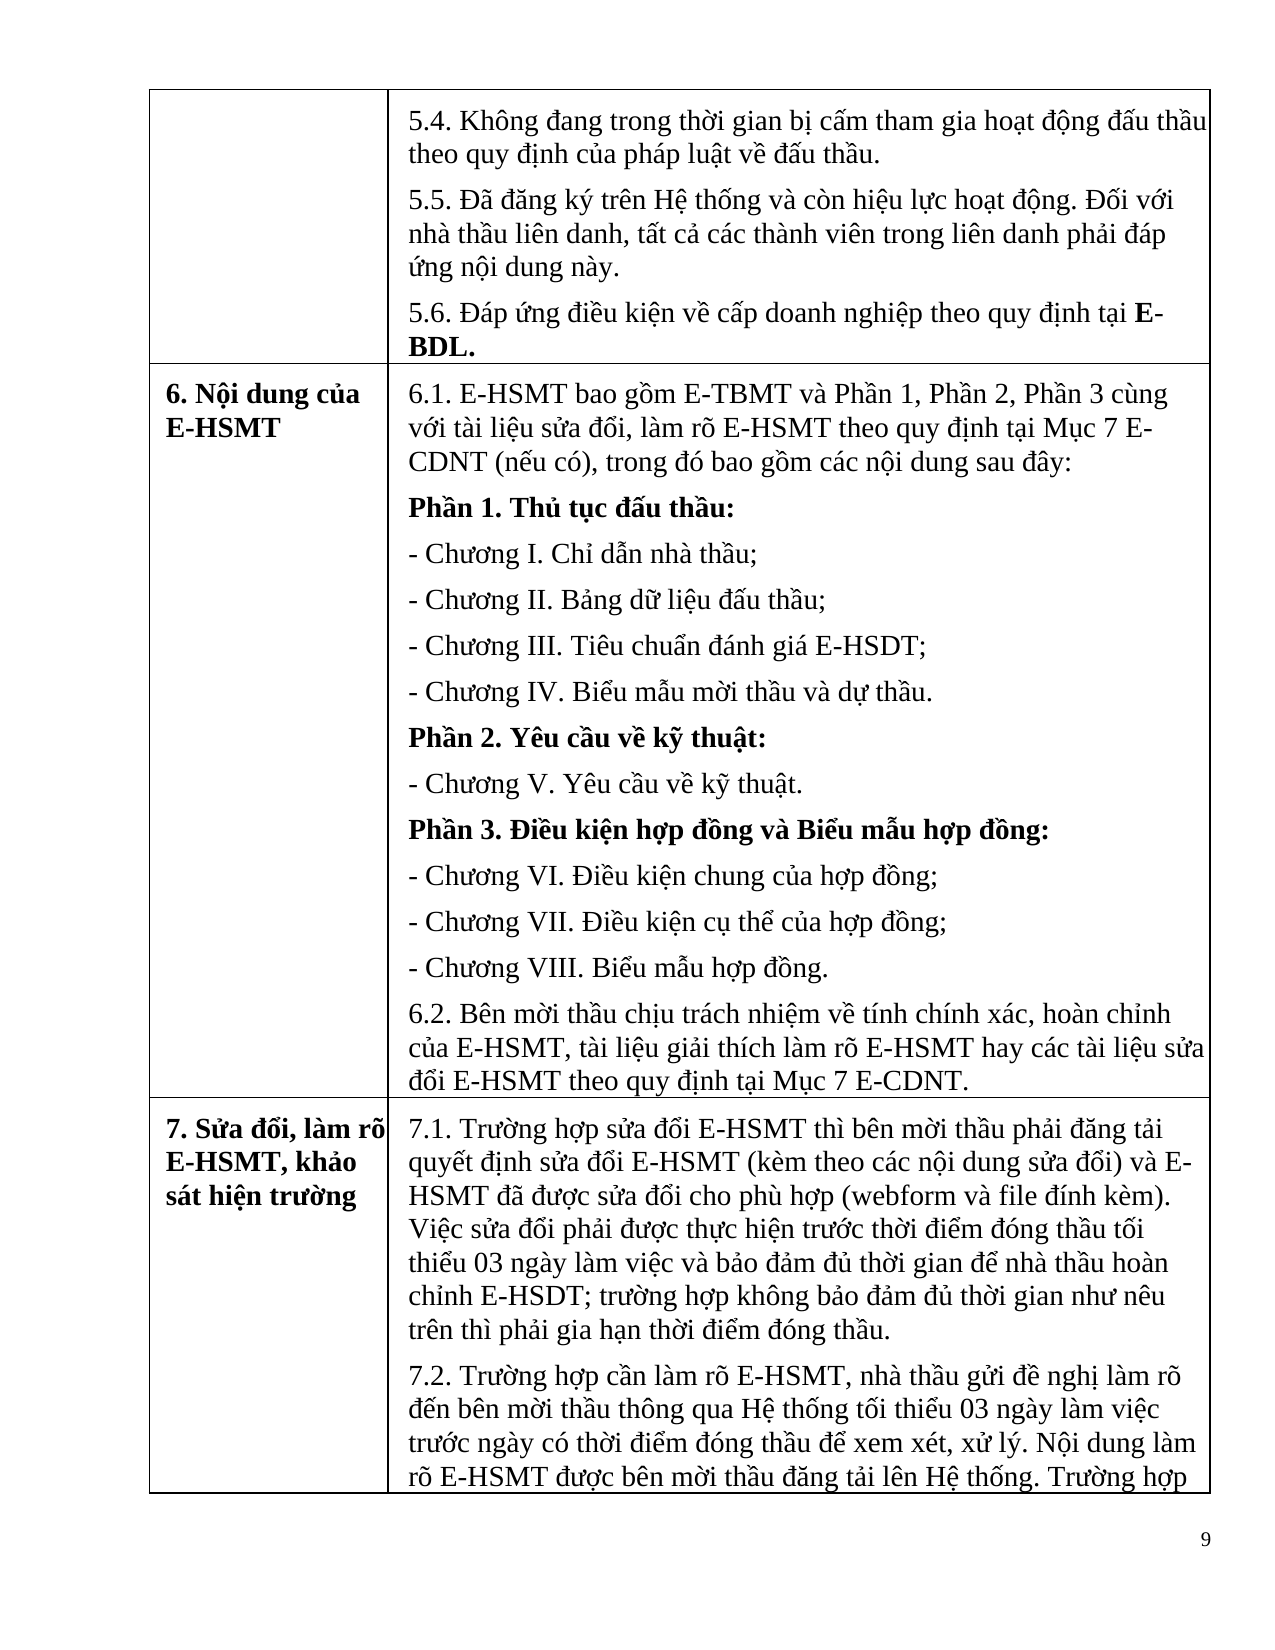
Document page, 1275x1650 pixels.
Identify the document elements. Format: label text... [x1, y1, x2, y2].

table_cell 6.1. E-HSMT bao gồm E-TBMT và Phần 1, Phần 2, Phần 3 cùng với tài liệu sửa đổi, làm rõ E-HSMT theo quy định tại Mục 7 E-CDNT (nếu có), trong đó bao gồm các nội dung sau đây: Phần 1. Thủ tục đấu thầu: - Chương I. Chỉ dẫn nhà thầu; - Chương II. Bảng dữ liệu đấu thầu; - Chương III. Tiêu chuẩn đánh giá E-HSDT; - Chương IV. Biểu mẫu mời thầu và dự thầu. Phần 2. Yêu cầu về kỹ thuật: - Chương V. Yêu cầu về kỹ thuật. Phần 3. Điều kiện hợp đồng và Biểu mẫu hợp đồng: - Chương VI. Điều kiện chung của hợp đồng; - Chương VII. Điều kiện cụ thể của hợp đồng; - Chương VIII. Biểu mẫu hợp đồng. 6.2. Bên mời thầu chịu trách nhiệm về tính chính xác, hoàn chỉnh của E-HSMT, tài liệu giải thích làm rõ E-HSMT hay các tài liệu sửa đổi E-HSMT theo quy định tại Mục 7 E-CDNT. [389, 364, 1209, 1097]
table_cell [150, 90, 387, 362]
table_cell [150, 1098, 387, 1492]
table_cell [389, 1098, 1209, 1492]
table_cell 6. Nội dung của E-HSMT [150, 364, 387, 1097]
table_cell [389, 90, 1209, 362]
